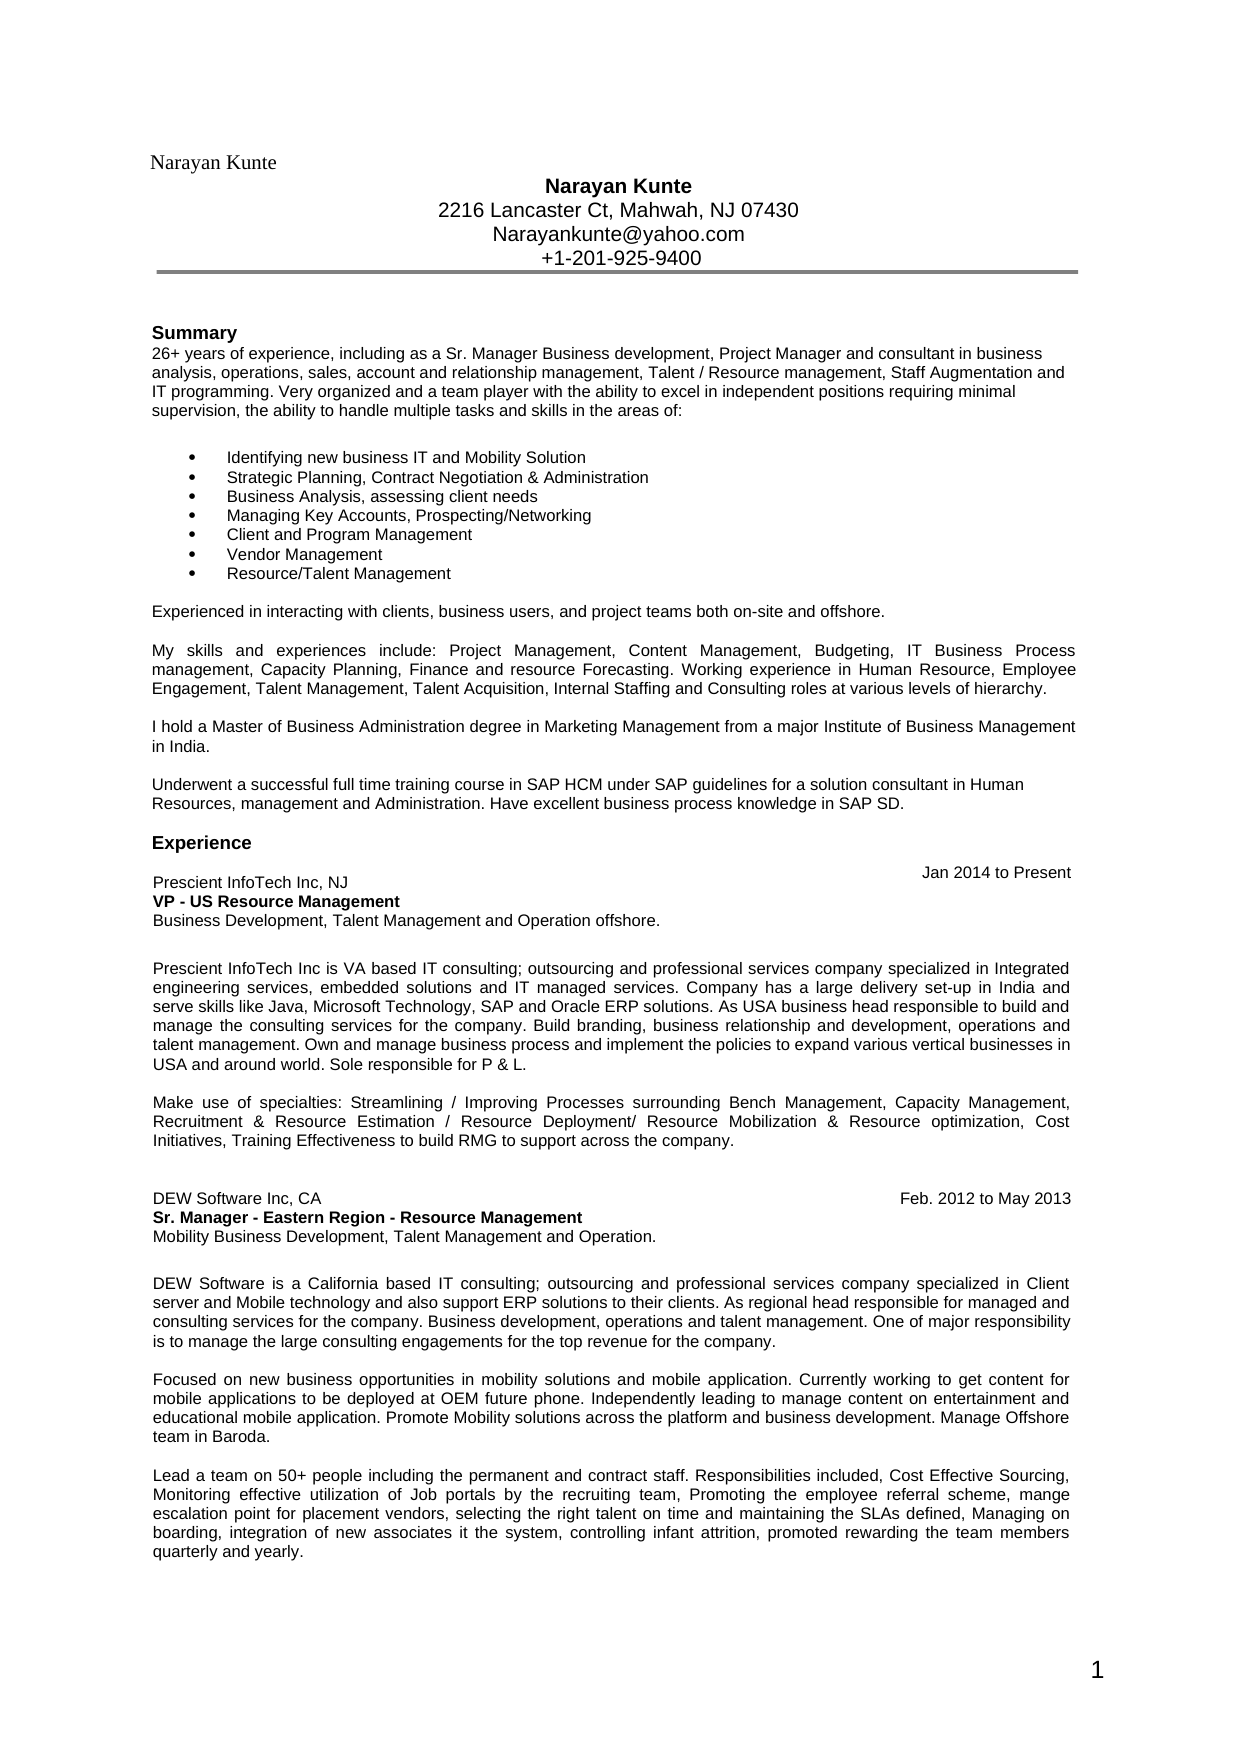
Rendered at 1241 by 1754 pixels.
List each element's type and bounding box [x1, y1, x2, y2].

table_header [150, 174, 1078, 1581]
picture [156, 270, 1079, 274]
